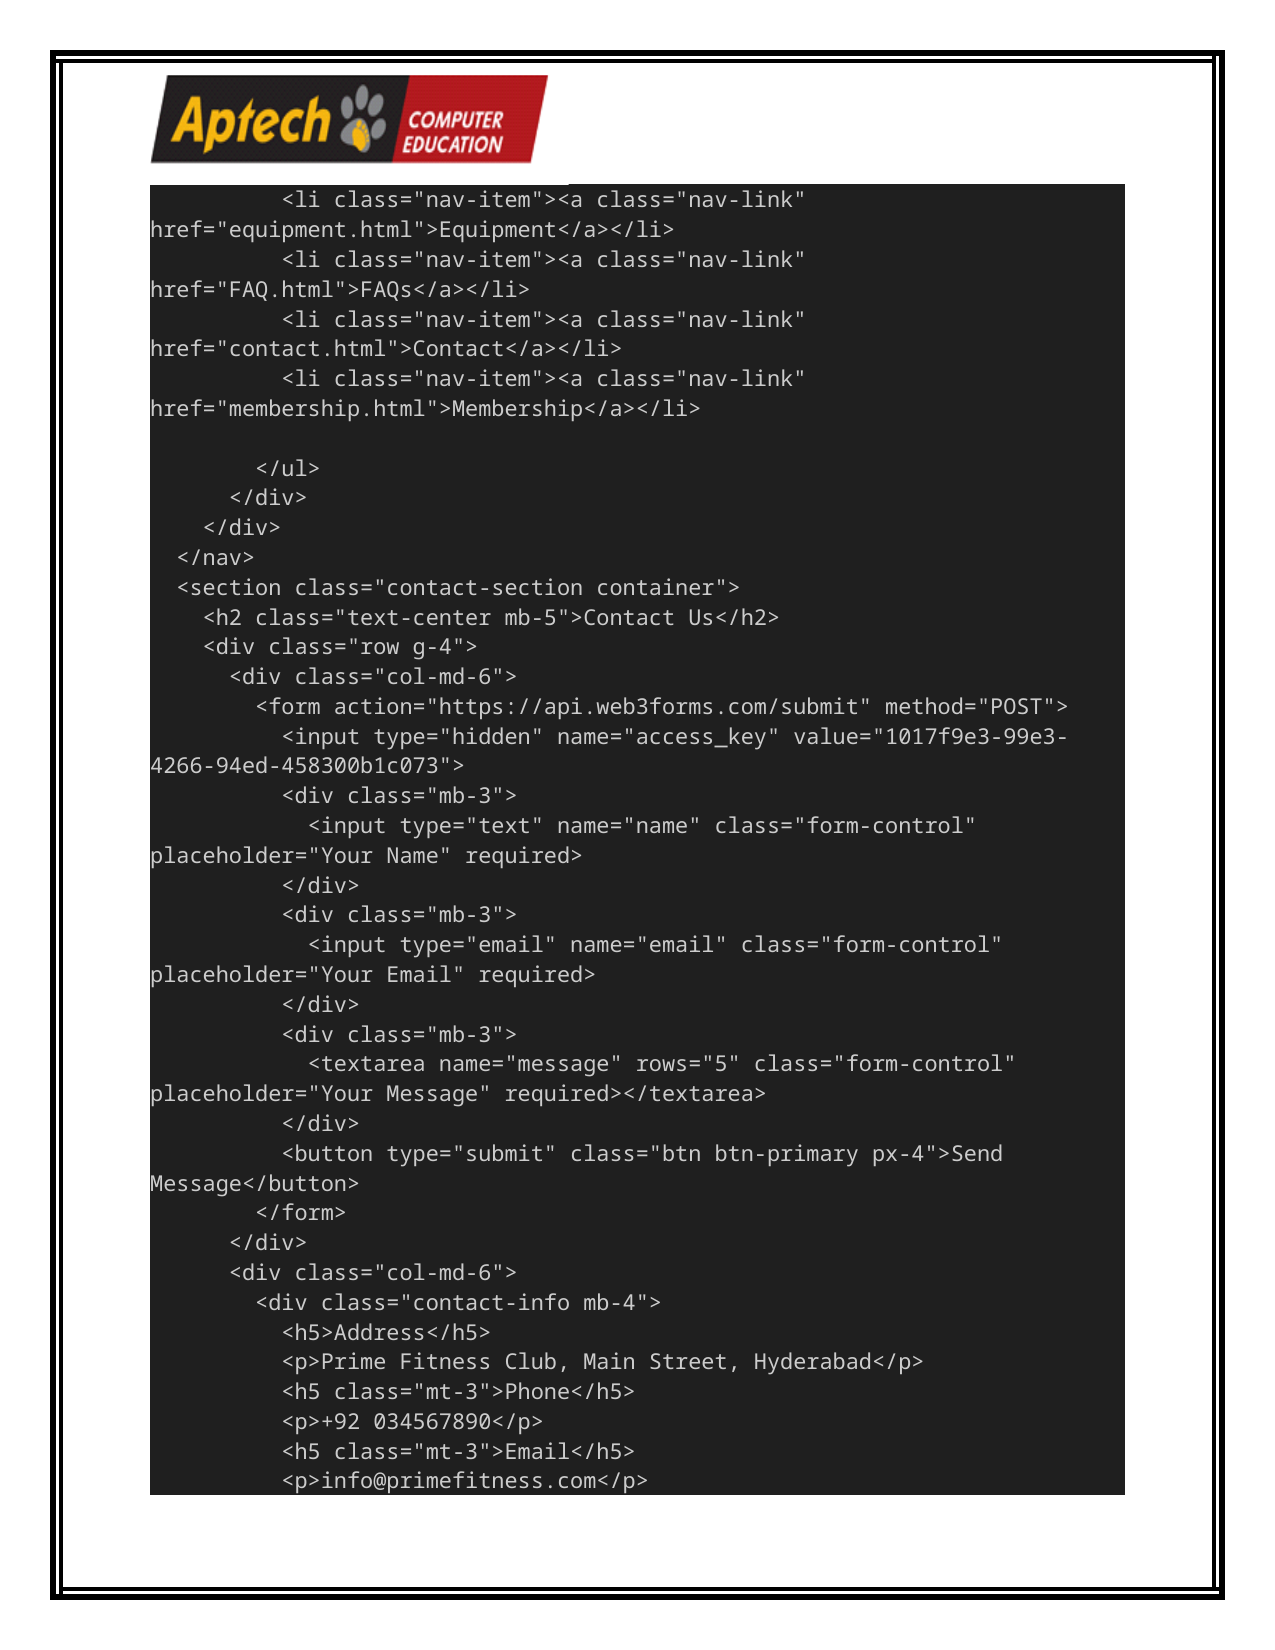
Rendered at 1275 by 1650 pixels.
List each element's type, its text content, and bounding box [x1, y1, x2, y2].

text <div class="mb-3"> [150, 899, 1125, 929]
text <div class="contact-info mb-4"> [150, 1287, 1125, 1316]
text </div> [150, 1108, 1125, 1138]
text <li class="nav-item"><a class="nav-link" href="contact.html">Contact</a></li> [150, 303, 1125, 363]
text <input type="email" name="email" class="form-control" placeholder="Your Email" required> [150, 929, 1125, 989]
text </ul> [150, 452, 1125, 482]
text <h2 class="text-center mb-5">Contact Us</h2> [150, 601, 1125, 631]
text <div class="mb-3"> [150, 780, 1125, 810]
text <li class="nav-item"><a class="nav-link" href="FAQ.html">FAQs</a></li> [150, 244, 1125, 303]
text <h5 class="mt-3">Phone</h5> [150, 1376, 1125, 1406]
text <button type="submit" class="btn btn-primary px-4">Send Message</button> [150, 1138, 1125, 1197]
text <li class="nav-item"><a class="nav-link" href="membership.html">Membership</a></li> [150, 363, 1125, 423]
text <div class="row g-4"> [150, 631, 1125, 661]
text </div> [150, 1227, 1125, 1257]
text <p>+92 034567890</p> [150, 1406, 1125, 1436]
text <li class="nav-item"><a class="nav-link" href="equipment.html">Equipment</a></li> [150, 184, 1125, 244]
text </div> [150, 989, 1125, 1018]
text <div class="mb-3"> [150, 1018, 1125, 1048]
text <h5>Address</h5> [150, 1316, 1125, 1346]
text <h5 class="mt-3">Email</h5> [150, 1436, 1125, 1465]
text </div> [150, 512, 1125, 542]
text <div class="col-md-6"> [150, 1257, 1125, 1287]
text <input type="hidden" name="access_key" value="1017f9e3-99e3-4266-94ed-458300b1c073"> [150, 721, 1125, 780]
picture [150, 75, 569, 185]
text <form action="https://api.web3forms.com/submit" method="POST"> [150, 691, 1125, 721]
text </div> [150, 482, 1125, 512]
text <p>info@primefitness.com</p> [150, 1465, 1125, 1495]
text <input type="text" name="name" class="form-control" placeholder="Your Name" required> [150, 810, 1125, 869]
text </div> [150, 869, 1125, 899]
text </form> [150, 1197, 1125, 1227]
text <p>Prime Fitness Club, Main Street, Hyderabad</p> [150, 1346, 1125, 1376]
text <textarea name="message" rows="5" class="form-control" placeholder="Your Message" required></textarea> [150, 1048, 1125, 1108]
text <section class="contact-section container"> [150, 572, 1125, 601]
text </nav> [150, 542, 1125, 572]
text <div class="col-md-6"> [150, 661, 1125, 691]
